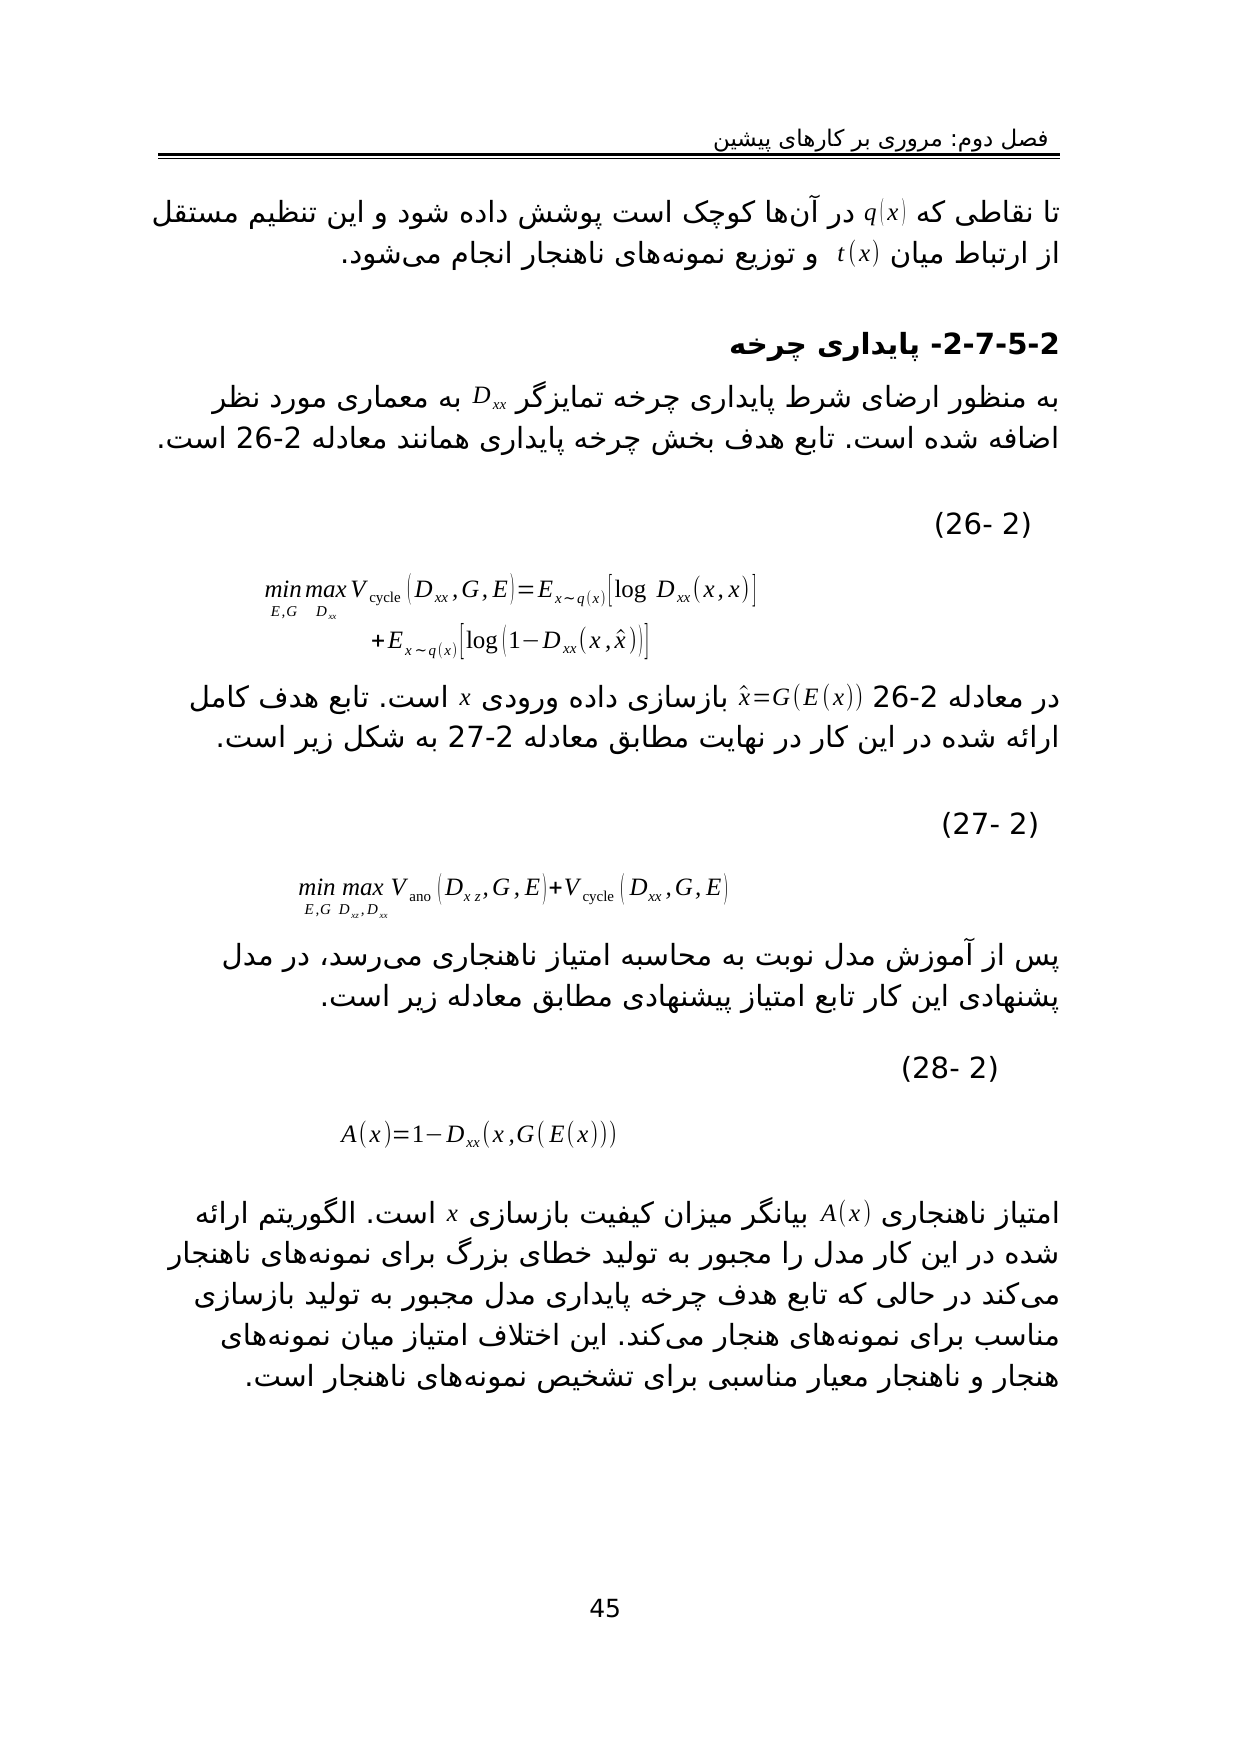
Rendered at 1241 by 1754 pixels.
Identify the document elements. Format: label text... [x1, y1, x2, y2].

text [150, 196, 1060, 270]
table_header [150, 761, 878, 926]
text پس از آموزش مدل نوبت به محاسبه امتیاز ناهنجاری می‌رسد، در مدل پشنهادی این کار تابع امتیاز پیشنهادی مطابق معادله زیر است. [150, 939, 1060, 1013]
text به منظور ارضای شرط پایداری چرخه تمایزگر به معماری مورد نظر اضافه شده است. تابع هدف بخش چرخه پایداری همانند معادله 2-26 است. [150, 380, 1060, 455]
table_header (2 -26) [871, 462, 1062, 667]
text در معادله 2-26 بازسازی داده ورودی است. تابع هدف کامل ارائه شده در این کار در نهایت مطابق معادله 2-27 به شکل زیر است. [150, 680, 1060, 754]
table_header [150, 1020, 805, 1183]
subtitle 2-7-5-2- پایداری چرخه [150, 327, 1060, 361]
table_header (2 -27) [878, 761, 1070, 926]
table_header (2 -28) [805, 1020, 1062, 1183]
table_header [150, 462, 871, 667]
text امتیاز ناهنجاری بیانگر میزان کیفیت بازسازی است. الگوریتم ارائه شده در این کار مدل را مجبور به تولید خطای بزرگ برای نمونه‌های ناهنجار می‌کند در حالی که تابع هدف چرخه پایداری مدل مجبور به تولید بازسازی مناسب برای نمونه‌های هنجار می‌کند. این اختلاف امتیاز میان نمونه‌های هنجار و ناهنجار معیار مناسبی برای تشخیص نمونه‌های ناهنجار است. [150, 1196, 1060, 1393]
